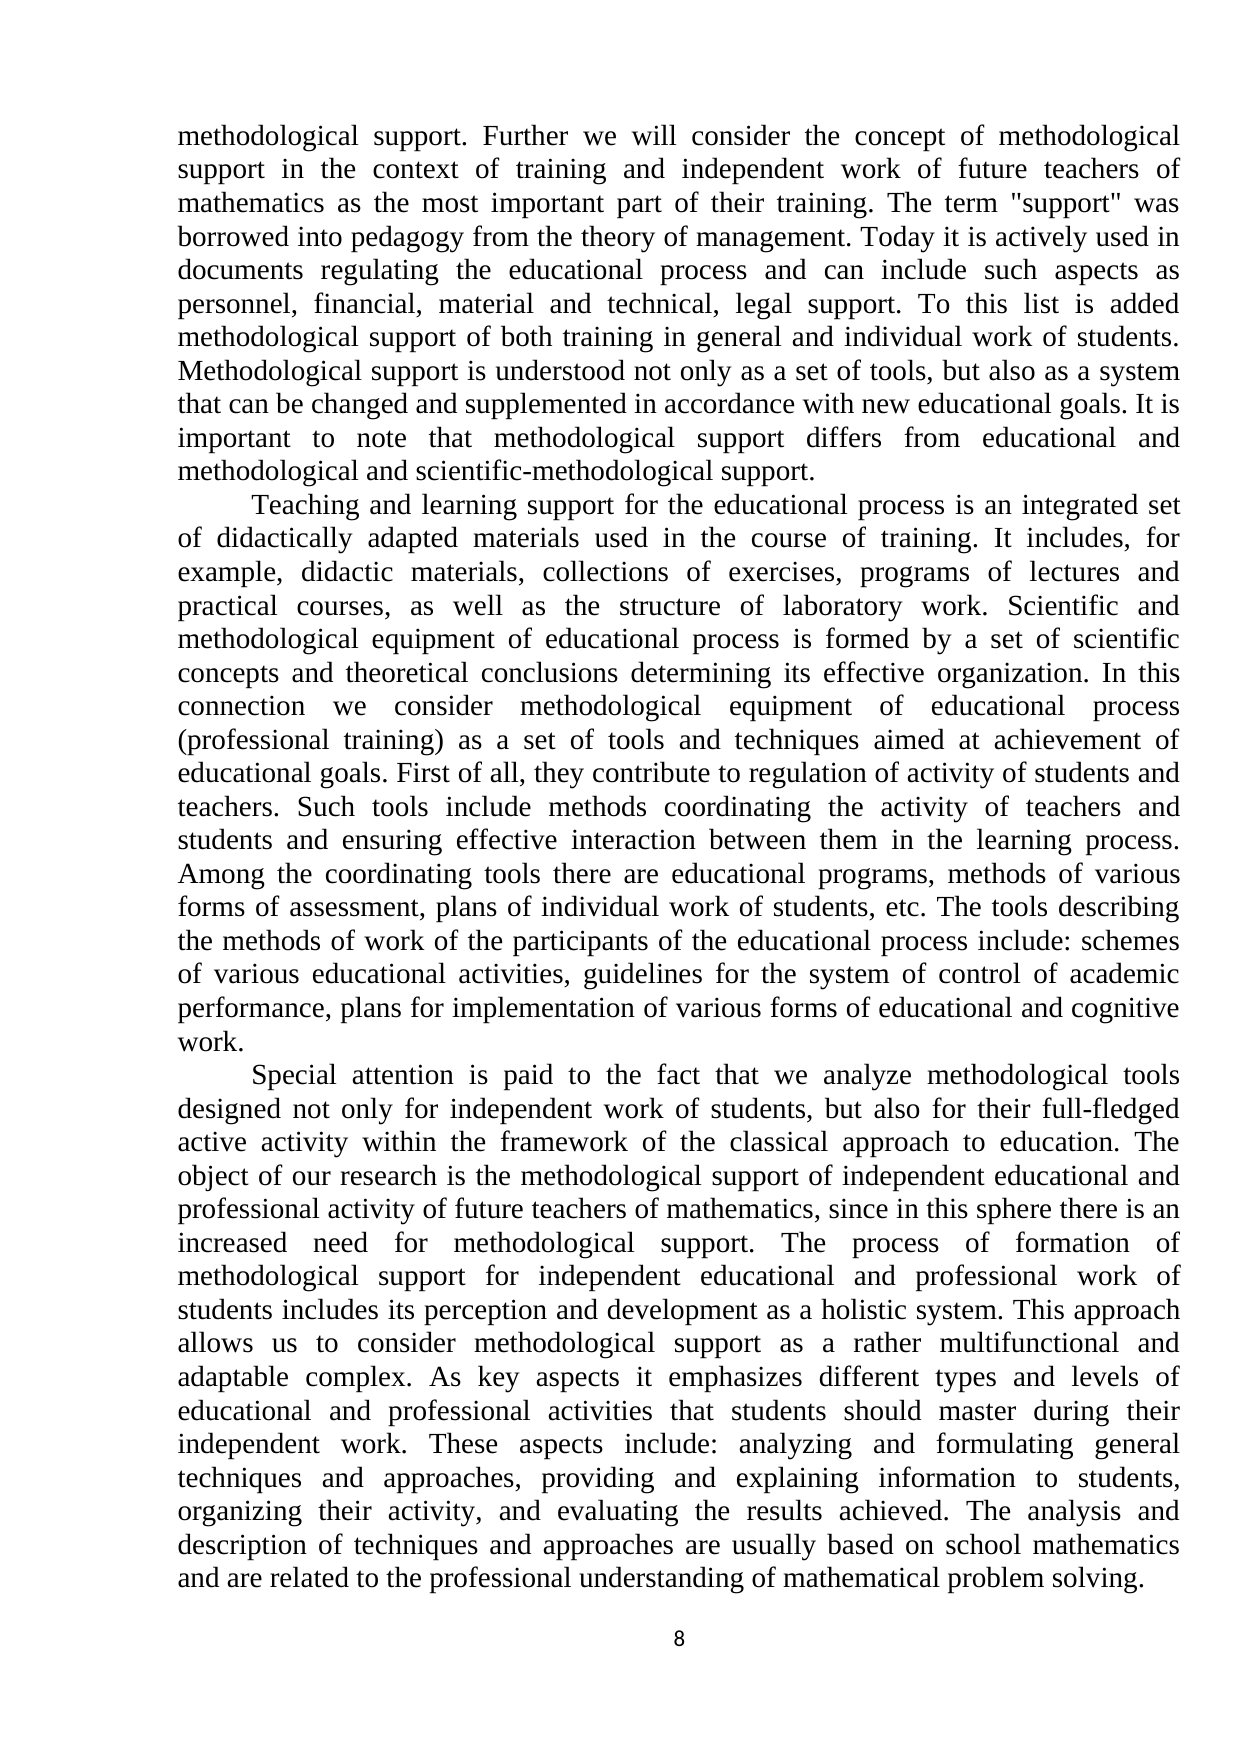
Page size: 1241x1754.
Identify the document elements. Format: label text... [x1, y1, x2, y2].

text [177, 118, 1181, 487]
text Teaching and learning support for the educational process is an integrated set of didactically adapted materials used in the course of training. It includes, for example, didactic materials, collections of exercises, programs of lectures and practical courses, as well as the structure of laboratory work. Scientific and methodological equipment of educational process is formed by a set of scientific concepts and theoretical conclusions determining its effective organization. In this connection we consider methodological equipment of educational process (professional training) as a set of tools and techniques aimed at achievement of educational goals. First of all, they contribute to regulation of activity of students and teachers. Such tools include methods coordinating the activity of teachers and students and ensuring effective interaction between them in the learning process. Among the coordinating tools there are educational programs, methods of various forms of assessment, plans of individual work of students, etc. The tools describing the methods of work of the participants of the educational process include: schemes of various educational activities, guidelines for the system of control of academic performance, plans for implementation of various forms of educational and cognitive work. [177, 487, 1181, 1057]
text Special attention is paid to the fact that we analyze methodological tools designed not only for independent work of students, but also for their full-fledged active activity within the framework of the classical approach to education. The object of our research is the methodological support of independent educational and professional activity of future teachers of mathematics, since in this sphere there is an increased need for methodological support. The process of formation of methodological support for independent educational and professional work of students includes its perception and development as a holistic system. This approach allows us to consider methodological support as a rather multifunctional and adaptable complex. As key aspects it emphasizes different types and levels of educational and professional activities that students should master during their independent work. These aspects include: analyzing and formulating general techniques and approaches, providing and explaining information to students, organizing their activity, and evaluating the results achieved. The analysis and description of techniques and approaches are usually based on school mathematics and are related to the professional understanding of mathematical problem solving. [177, 1057, 1181, 1594]
